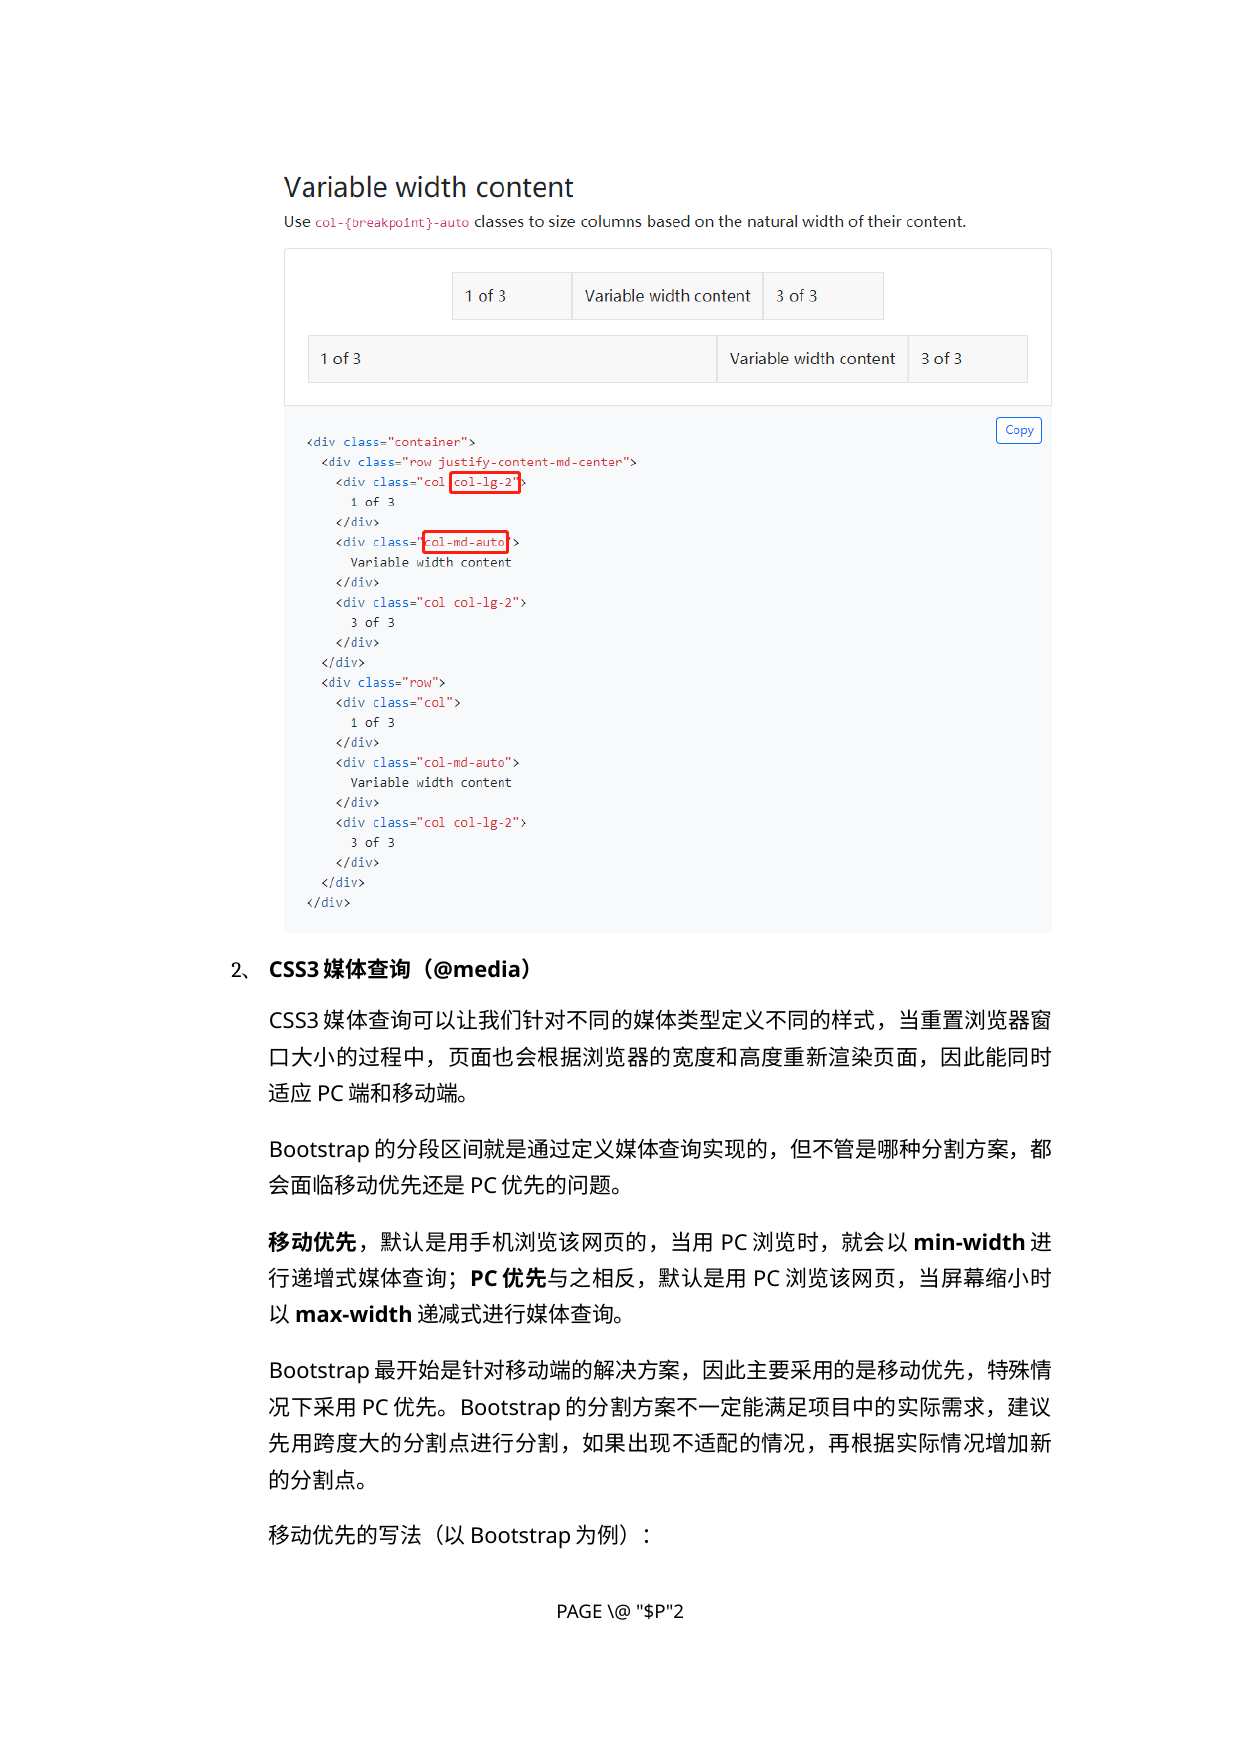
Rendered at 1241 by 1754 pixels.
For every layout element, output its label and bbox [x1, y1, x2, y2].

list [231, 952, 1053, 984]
picture [268, 159, 1057, 933]
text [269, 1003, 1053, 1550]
